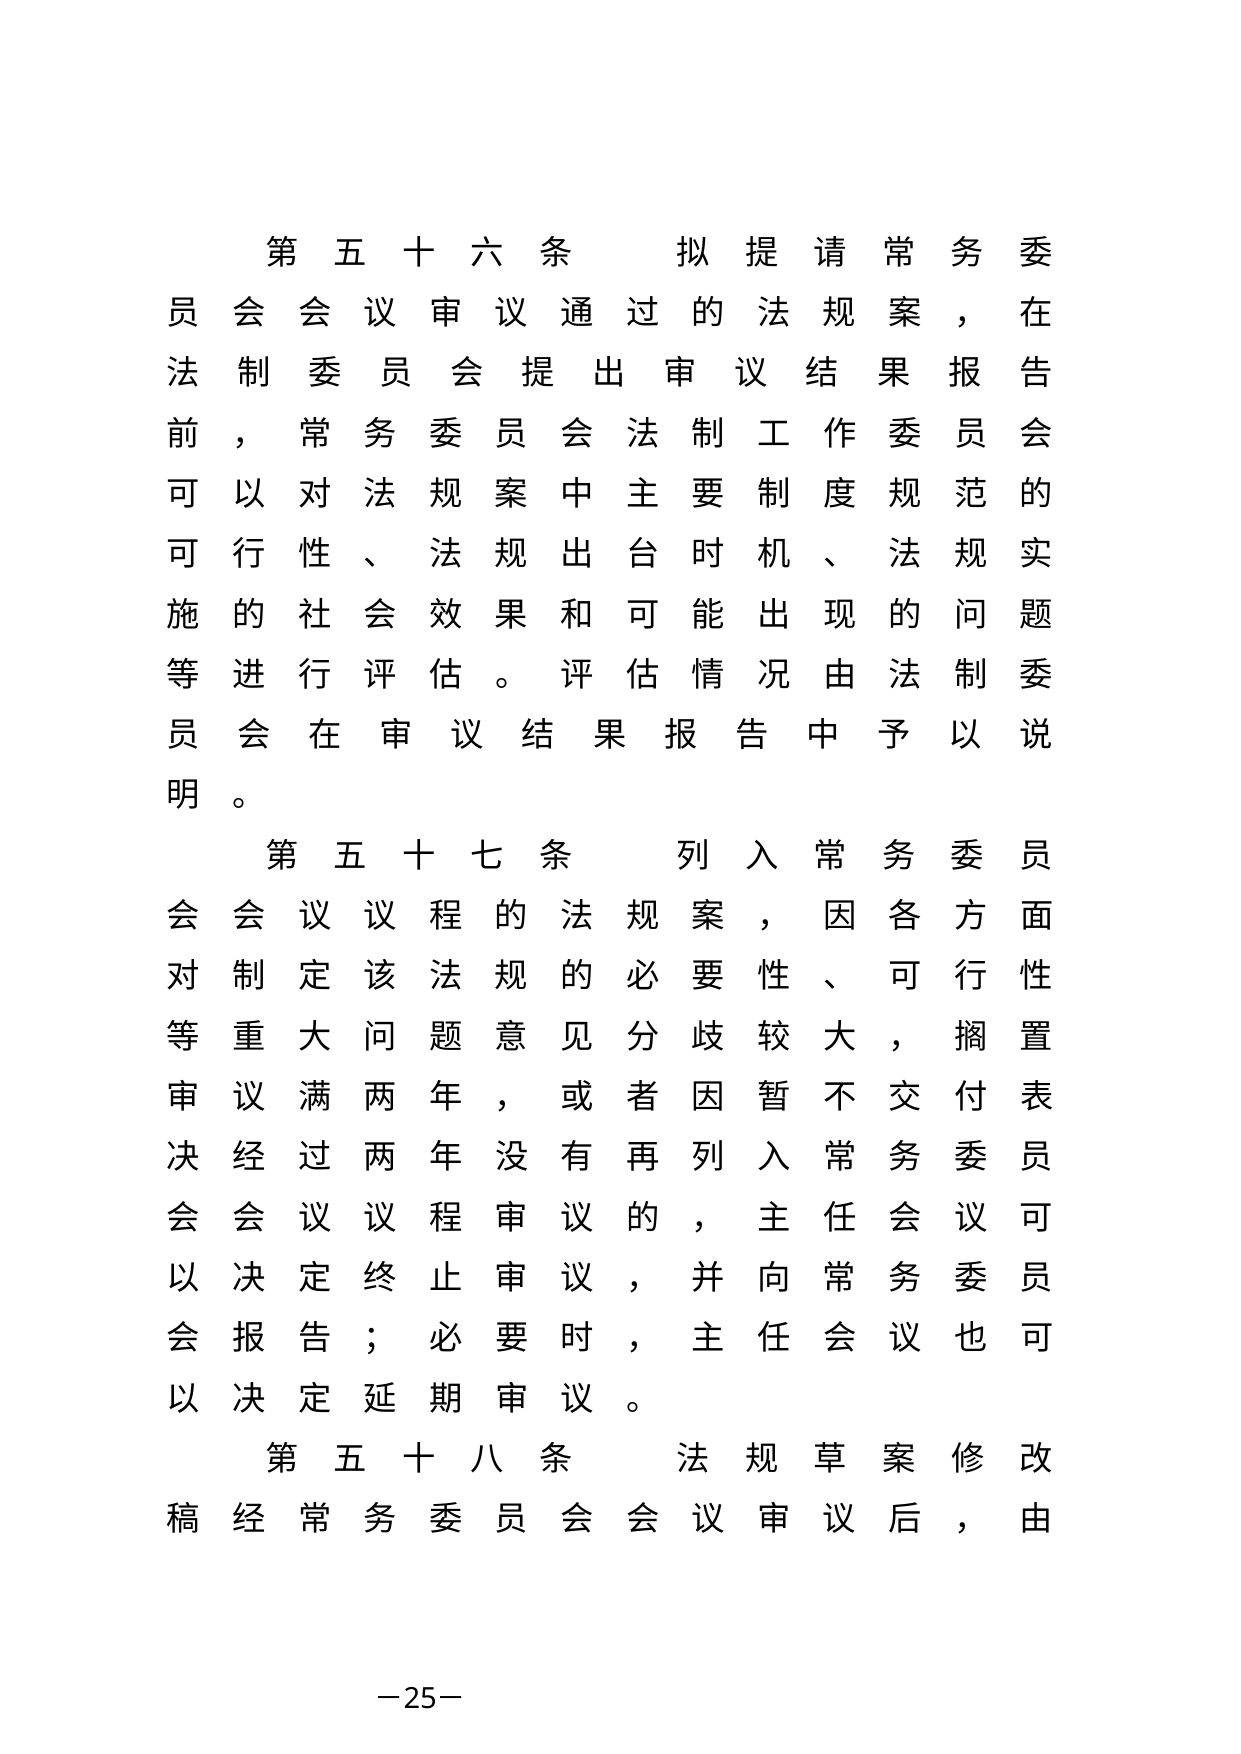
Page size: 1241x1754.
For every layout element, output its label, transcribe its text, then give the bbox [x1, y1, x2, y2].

text 第五十七条 列入常务委员会会议议程的法规案，因各方面对制定该法规的必要性、可行性等重大问题意见分歧较大，搁置审议满两年，或者因暂不交付表决经过两年没有再列入常务委员会会议议程审议的，主任会议可以决定终止审议，并向常务委员会报告；必要时，主任会议也可以决定延期审议。 [167, 822, 1085, 1426]
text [167, 1426, 1085, 1546]
text 第五十六条 拟提请常务委员会会议审议通过的法规案，在法制委员会提出审议结果报告前，常务委员会法制工作委员会可以对法规案中主要制度规范的可行性、法规出台时机、法规实施的社会效果和可能出现的问题等进行评估。评估情况由法制委员会在审议结果报告中予以说明。 [167, 219, 1085, 822]
